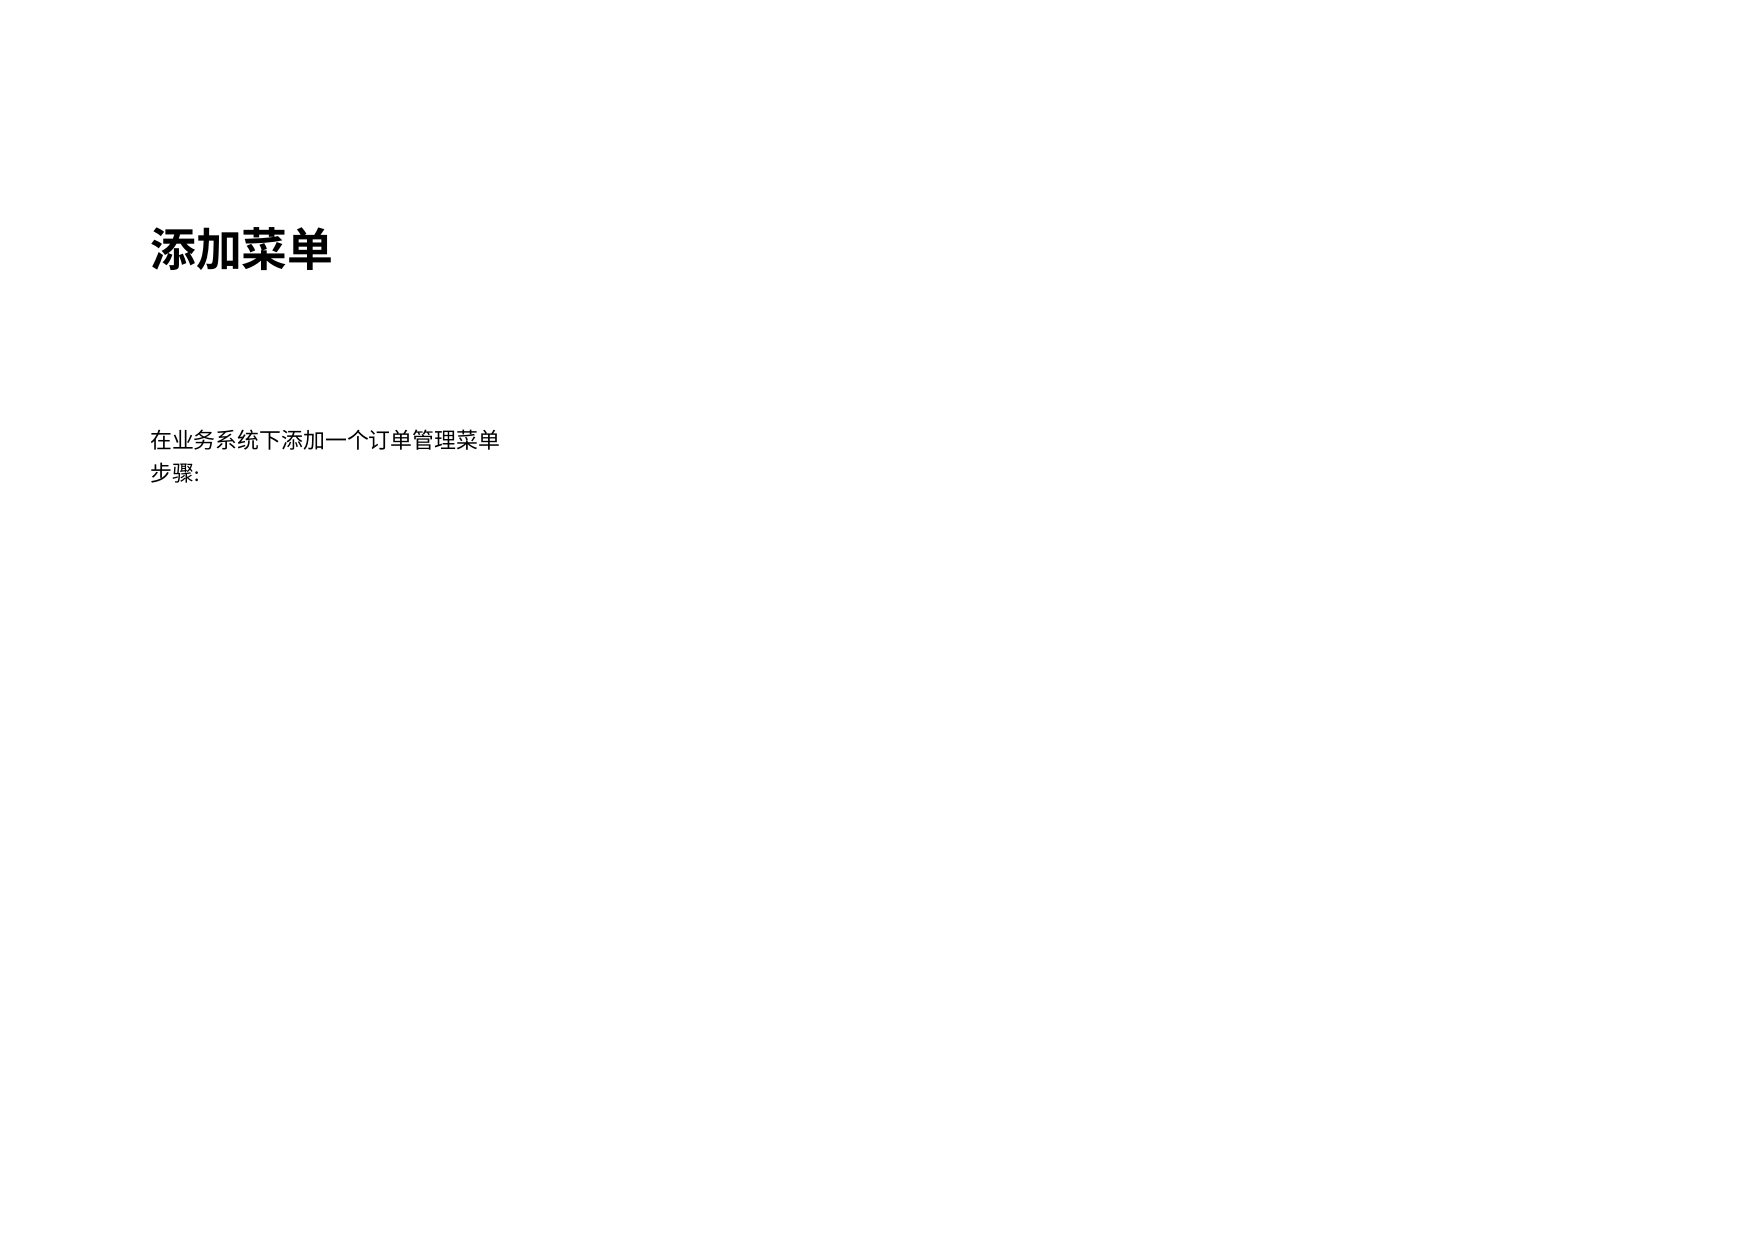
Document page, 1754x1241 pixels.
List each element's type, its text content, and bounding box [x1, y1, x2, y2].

text 步骤: [150, 456, 1604, 488]
text 在业务系统下添加一个订单管理菜单 [150, 423, 1604, 456]
subtitle 添加菜单 [150, 198, 1604, 295]
